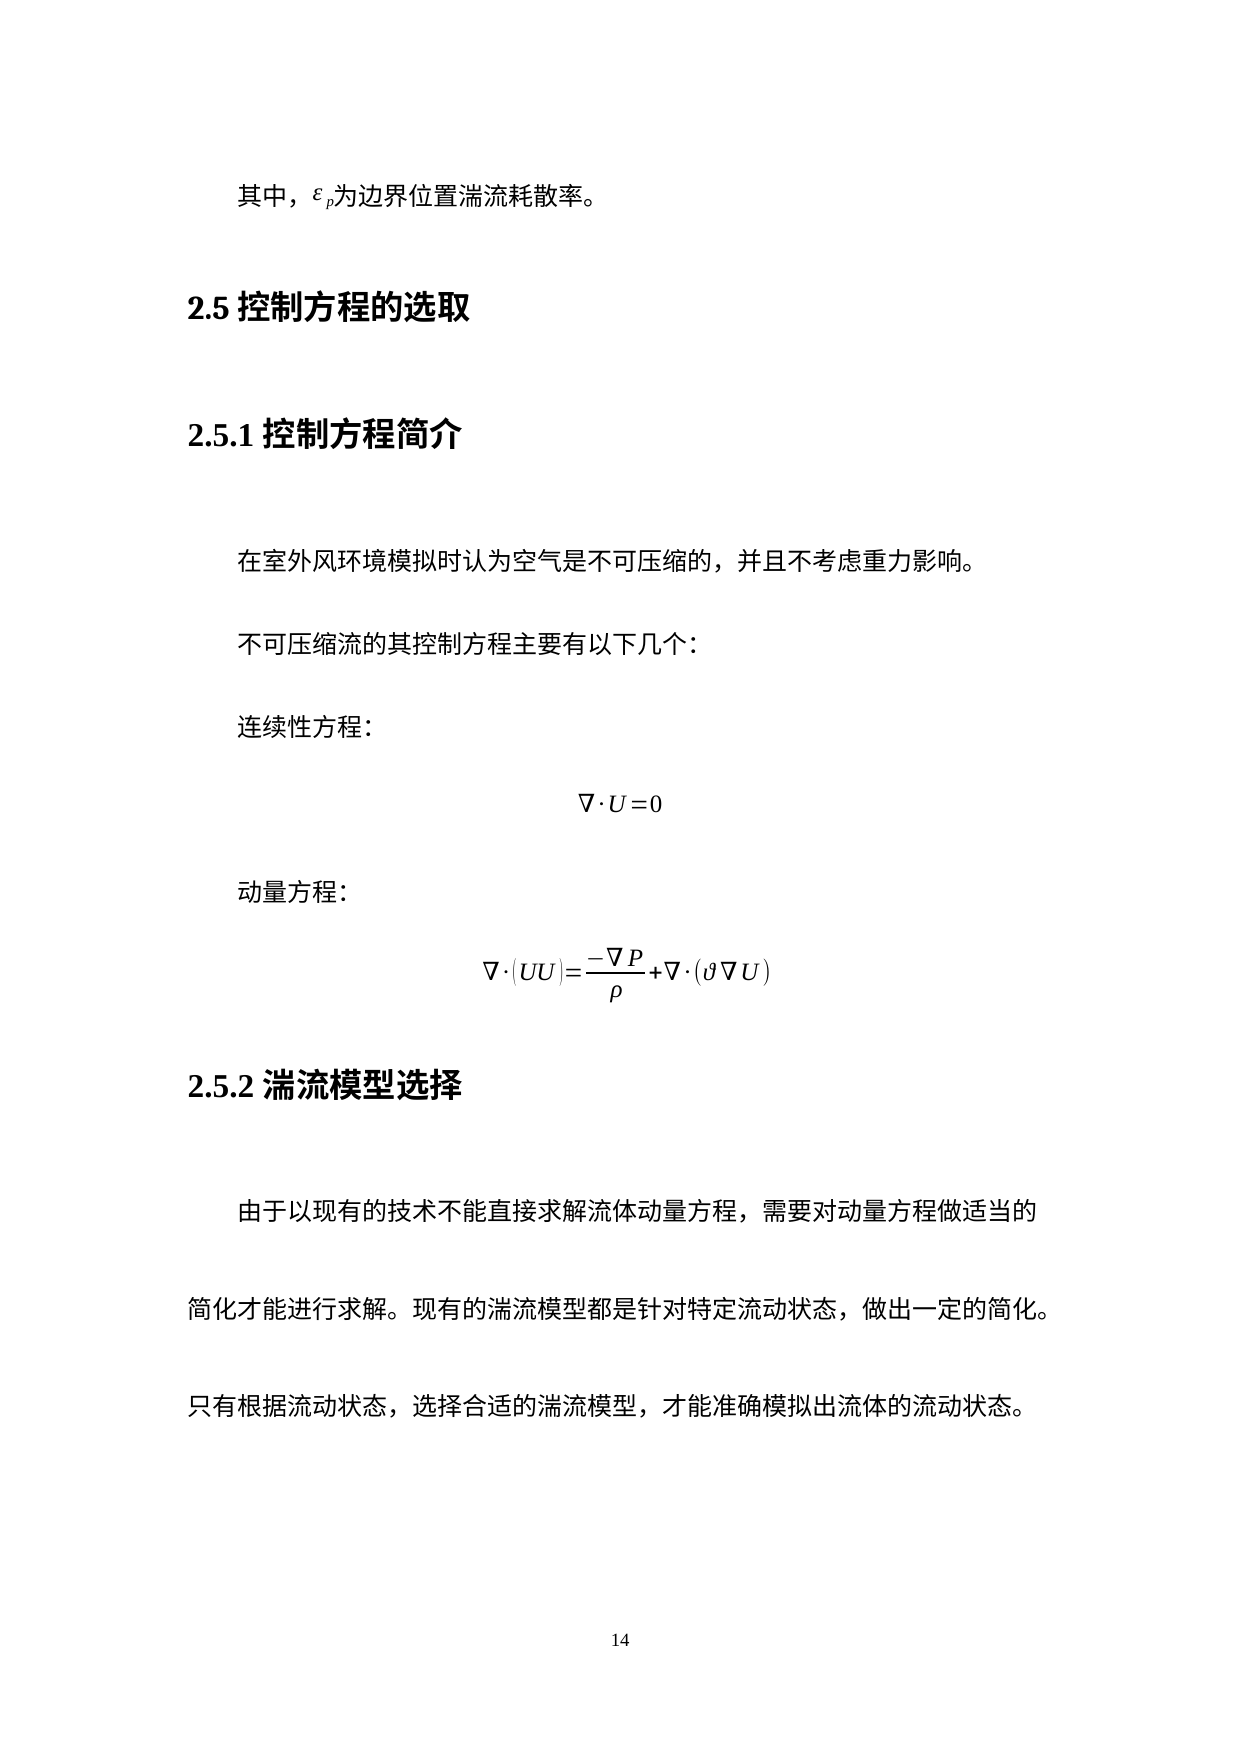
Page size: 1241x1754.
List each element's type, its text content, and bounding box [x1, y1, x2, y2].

text 在室外风环境模拟时认为空气是不可压缩的，并且不考虑重力影响。 [187, 527, 1053, 592]
text 动量方程： [187, 858, 1053, 923]
text 其中，为边界位置湍流耗散率。 [187, 162, 1053, 227]
text 由于以现有的技术不能直接求解流体动量方程，需要对动量方程做适当的简化才能进行求解。现有的湍流模型都是针对特定流动状态，做出一定的简化。只有根据流动状态，选择合适的湍流模型，才能准确模拟出流体的流动状态。 [187, 1177, 1053, 1437]
subtitle 2.5 控制方程的选取 [187, 272, 1053, 337]
text 不可压缩流的其控制方程主要有以下几个： [187, 610, 1053, 675]
subtitle 2.5.1 控制方程简介 [187, 399, 1053, 464]
subtitle 2.5.2 湍流模型选择 [187, 1050, 1053, 1115]
text 连续性方程： [187, 693, 1053, 758]
